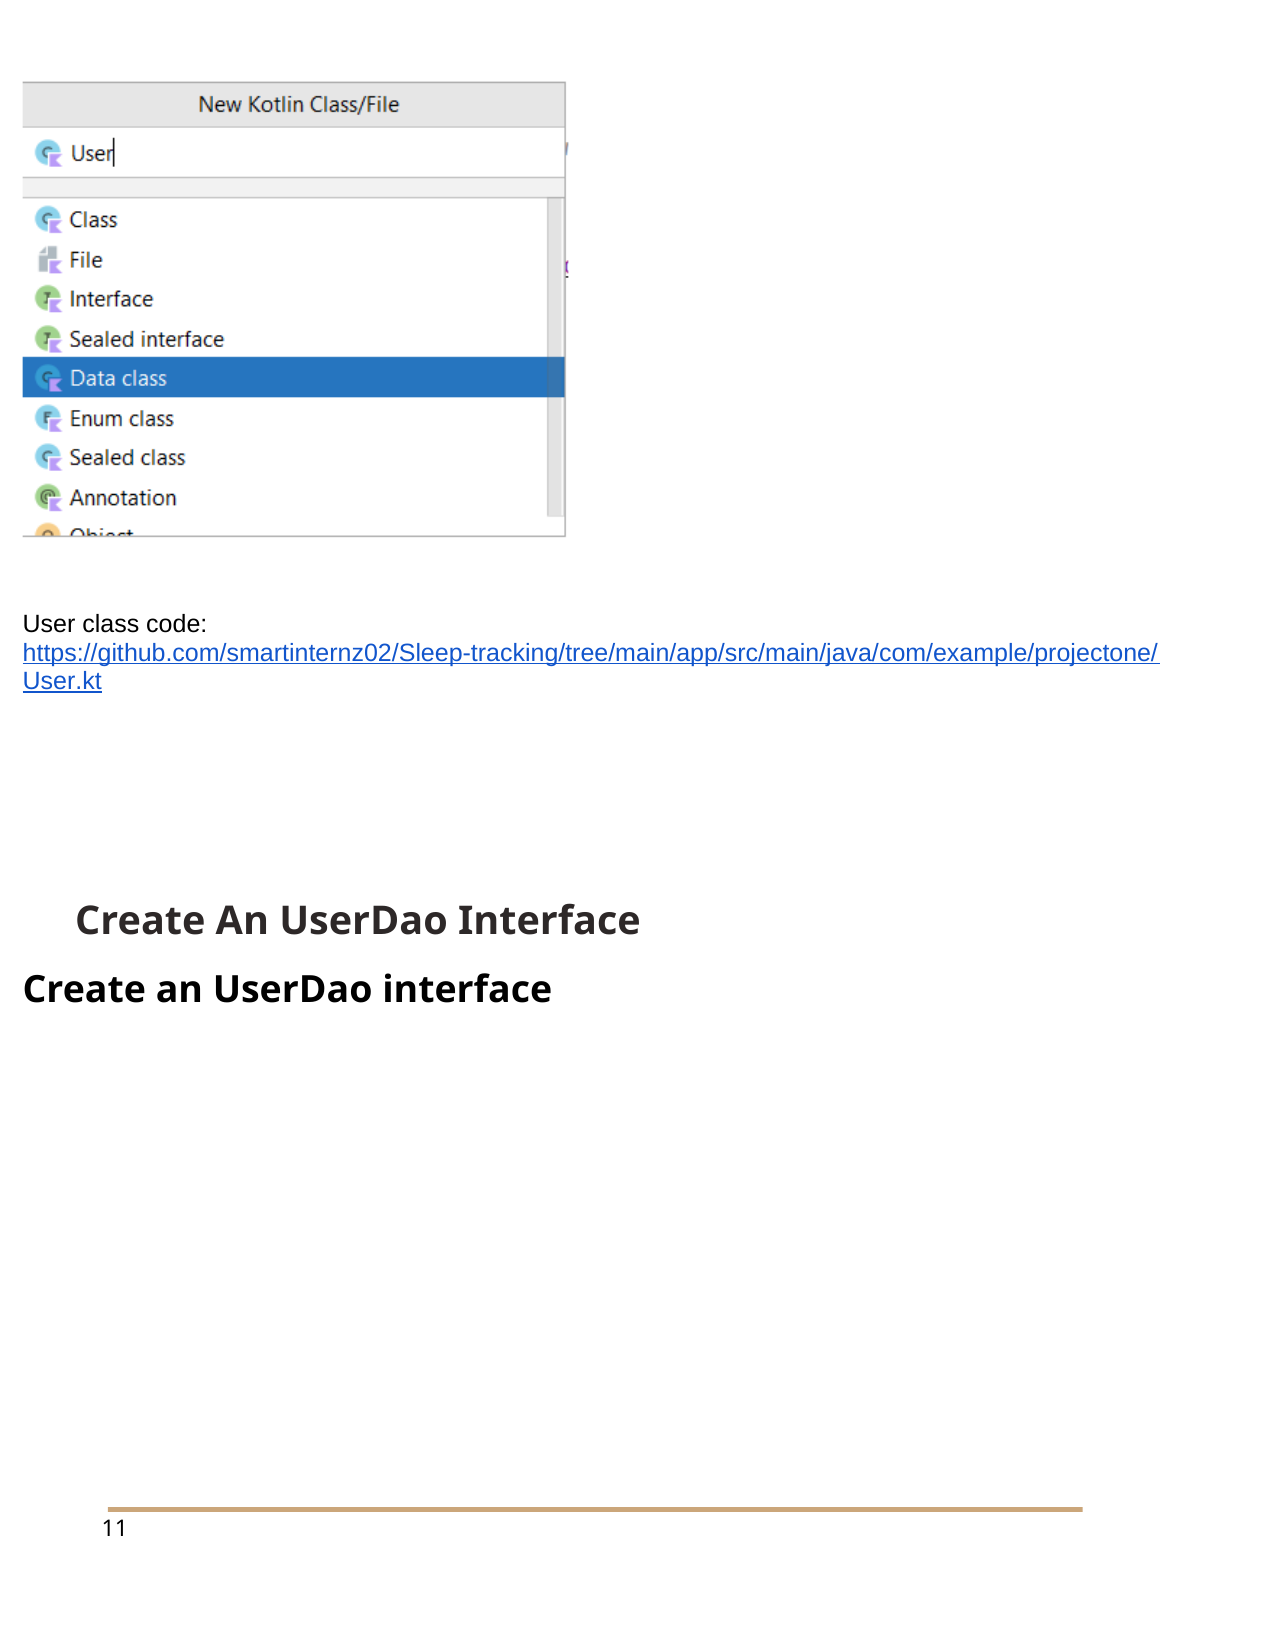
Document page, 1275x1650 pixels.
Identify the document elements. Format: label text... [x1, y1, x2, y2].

text Create an UserDao interface [22, 962, 1221, 1013]
picture [22, 79, 569, 543]
subtitle Create An UserDao Interface [75, 892, 1221, 946]
text User class code: [22, 609, 1221, 637]
text https://github.com/smartinternz02/Sleep-tracking/tree/main/app/src/main/java/com/example/projectone/User.kt [22, 637, 1221, 695]
picture [107, 1507, 1083, 1512]
